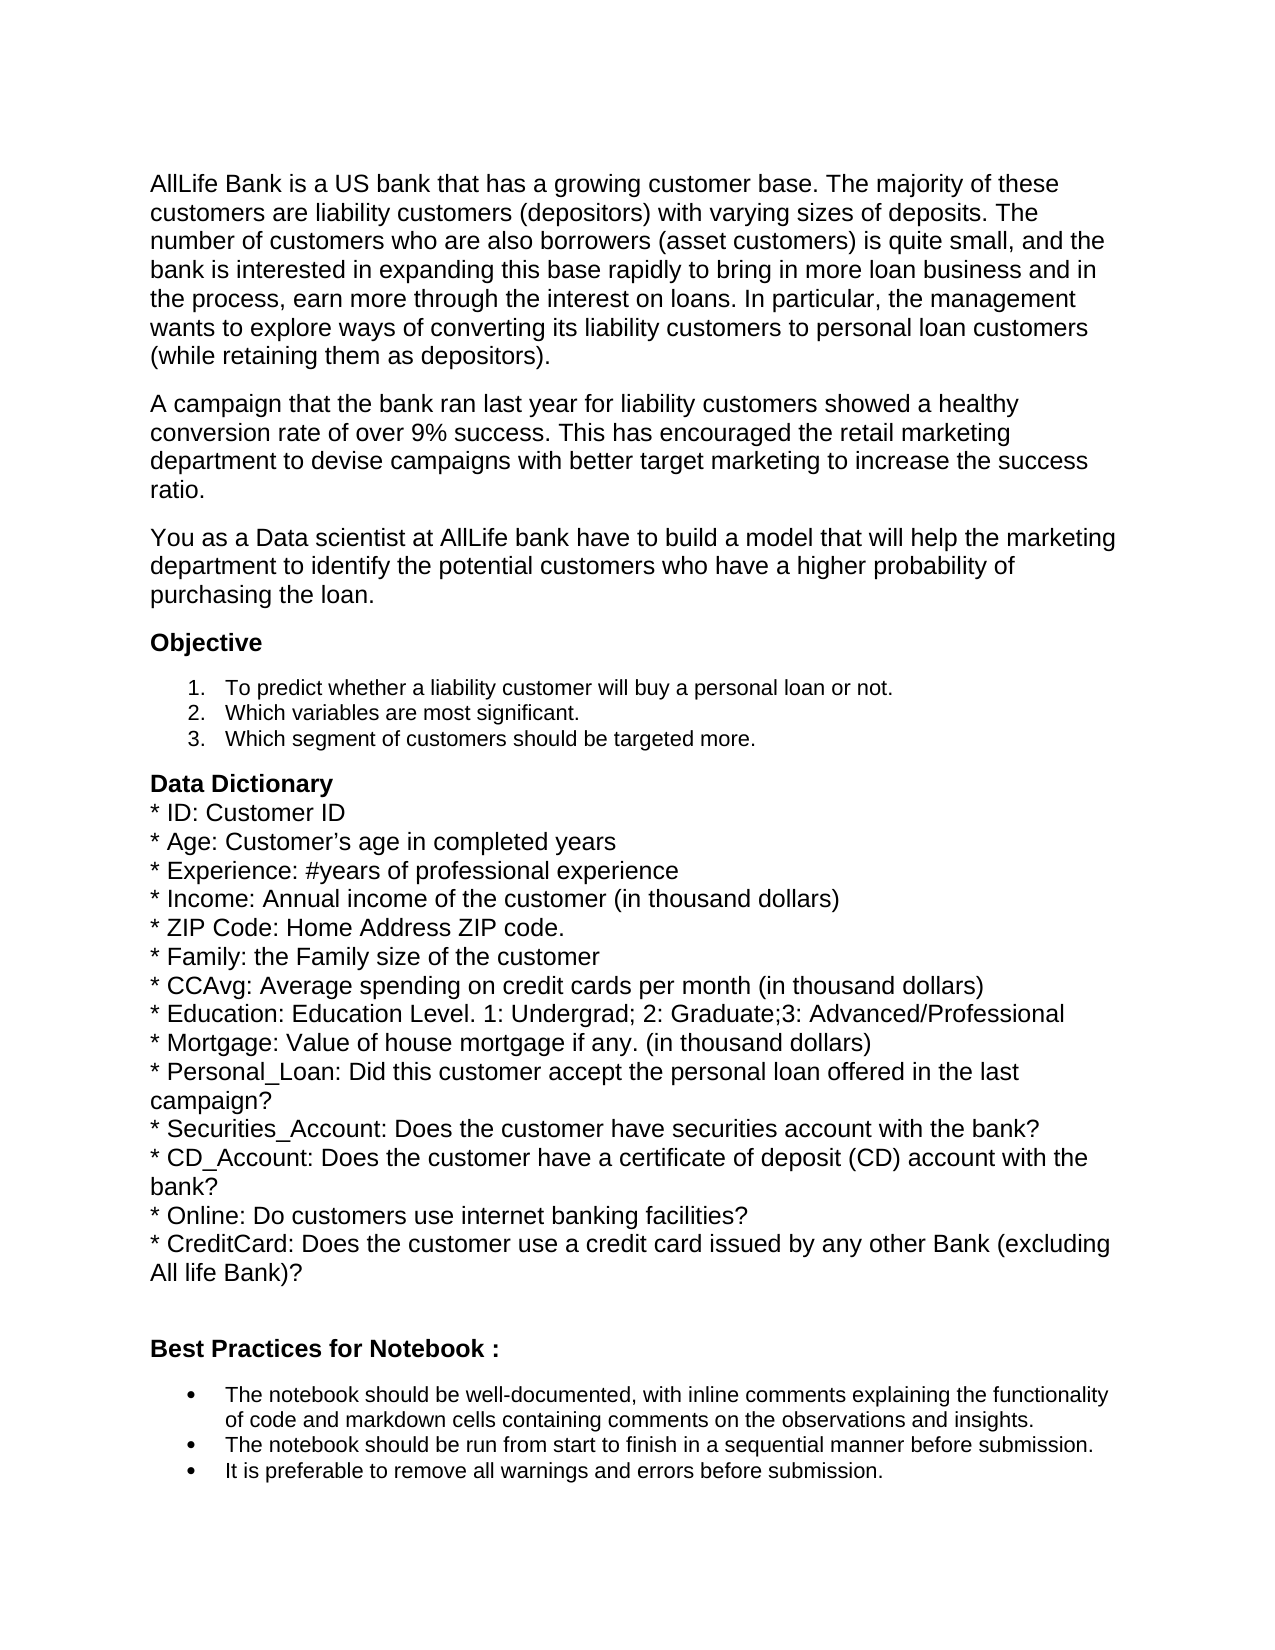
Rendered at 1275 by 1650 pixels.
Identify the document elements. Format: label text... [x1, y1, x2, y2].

text You as a Data scientist at AllLife bank have to build a model that will help the marketing department to identify the potential customers who have a higher probability of purchasing the loan. [150, 522, 1125, 609]
list It is preferable to remove all warnings and errors before submission. [187, 1457, 1125, 1483]
text AllLife Bank is a US bank that has a growing customer base. The majority of these customers are liability customers (depositors) with varying sizes of deposits. The number of customers who are also borrowers (asset customers) is quite small, and the bank is interested in expanding this base rapidly to bring in more loan business and in the process, earn more through the interest on loans. In particular, the management wants to explore ways of converting its liability customers to personal loan customers (while retaining them as depositors). [150, 169, 1125, 370]
list The notebook should be well-documented, with inline comments explaining the functionality of code and markdown cells containing comments on the observations and insights. [187, 1382, 1125, 1432]
list To predict whether a liability customer will buy a personal loan or not. [187, 675, 1125, 700]
text Data Dictionary * ID: Customer ID * Age: Customer’s age in completed years * Experience: #years of professional experience * Income: Annual income of the customer (in thousand dollars) * ZIP Code: Home Address ZIP code. * Family: the Family size of the customer * CCAvg: Average spending on credit cards per month (in thousand dollars) * Education: Education Level. 1: Undergrad; 2: Graduate;3: Advanced/Professional * Mortgage: Value of house mortgage if any. (in thousand dollars) * Personal_Loan: Did this customer accept the personal loan offered in the last campaign? * Securities_Account: Does the customer have securities account with the bank? * CD_Account: Does the customer have a certificate of deposit (CD) account with the bank? * Online: Do customers use internet banking facilities? * CreditCard: Does the customer use a credit card issued by any other Bank (excluding All life Bank)? [150, 769, 1125, 1287]
text A campaign that the bank ran last year for liability customers showed a healthy conversion rate of over 9% success. This has encouraged the retail marketing department to devise campaigns with better target marketing to increase the success ratio. [150, 389, 1125, 504]
list Which variables are most significant. [187, 700, 1125, 725]
text Objective [150, 627, 1125, 656]
list Which segment of customers should be targeted more. [187, 725, 1125, 751]
text Best Practices for Notebook : [150, 1306, 1125, 1363]
list The notebook should be run from start to finish in a sequential manner before submission. [187, 1432, 1125, 1457]
